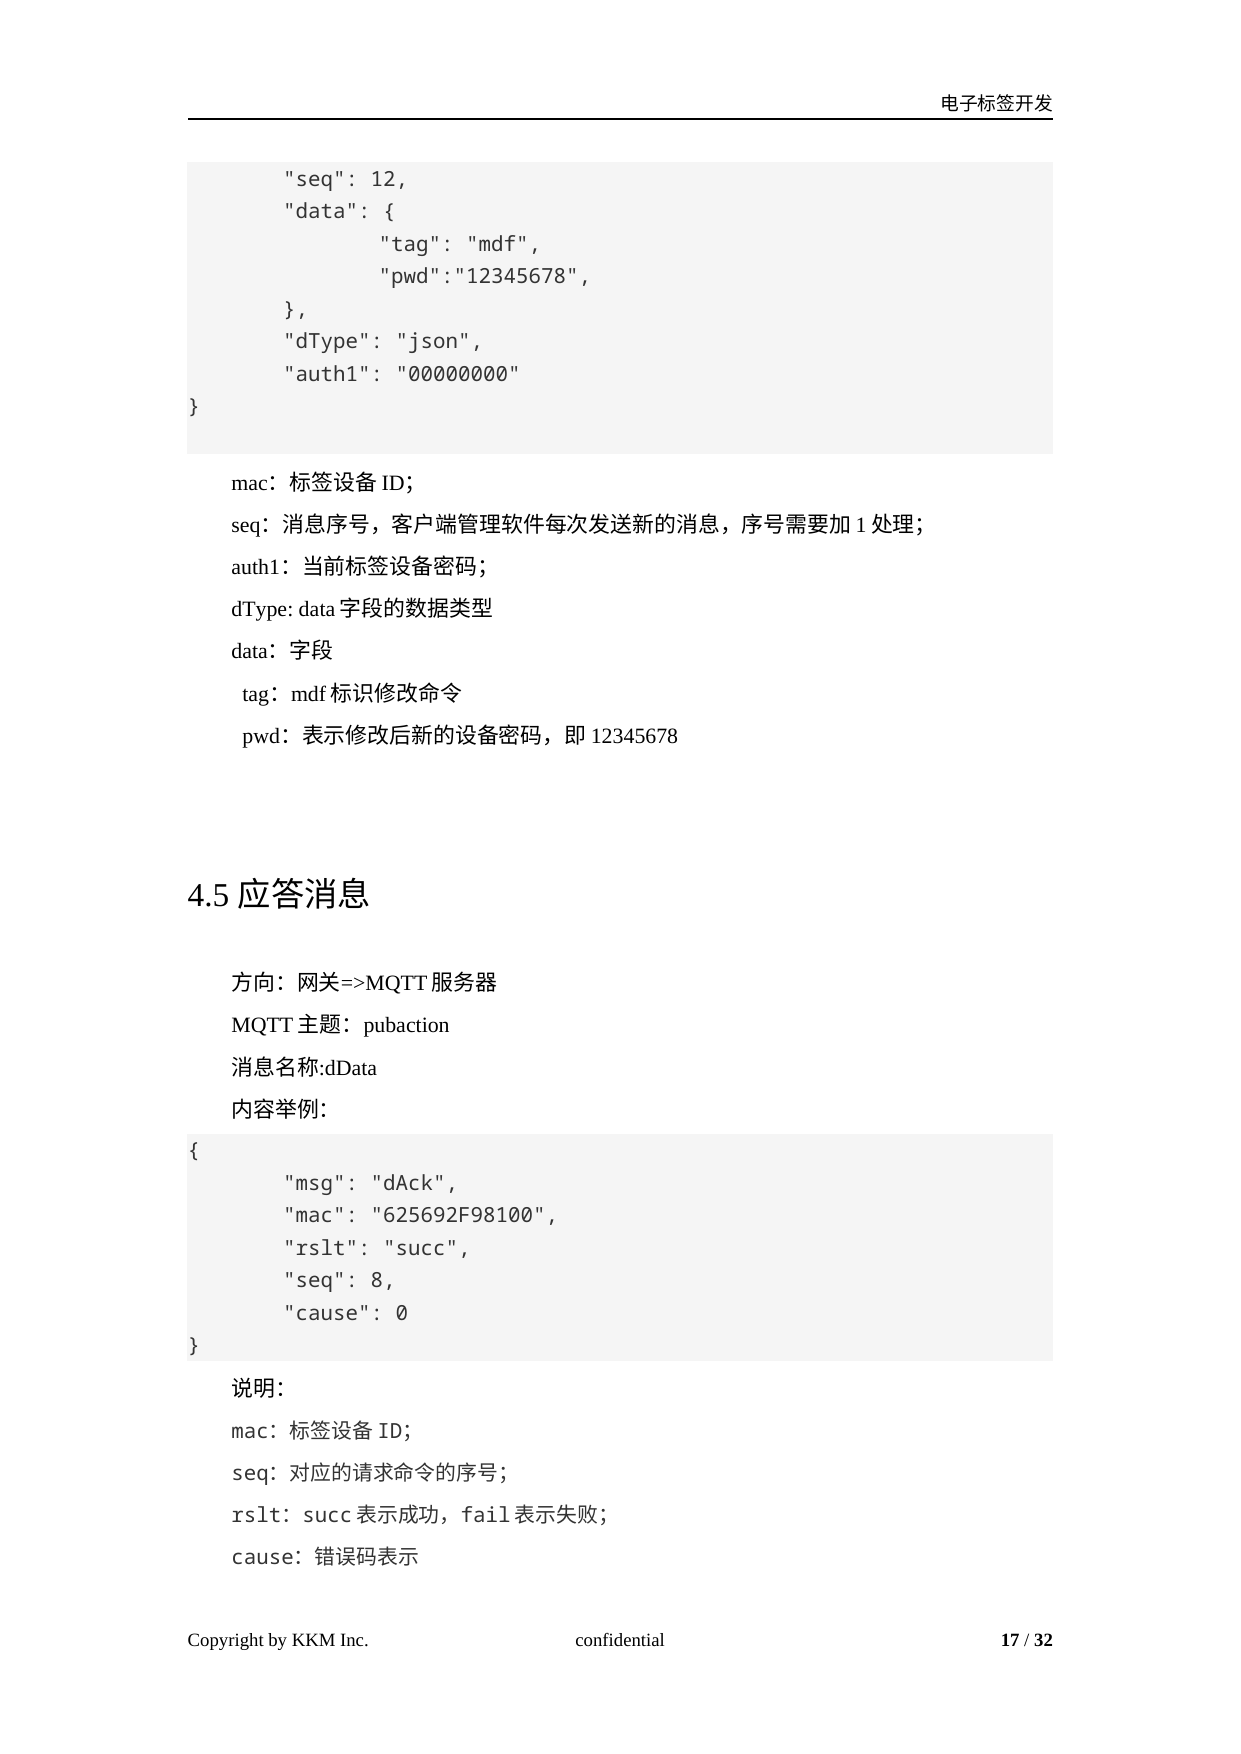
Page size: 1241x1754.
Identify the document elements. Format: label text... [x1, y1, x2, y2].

text auth1：当前标签设备密码； [187, 548, 1053, 581]
text mac：标签设备ID； [231, 1413, 1053, 1446]
text cause：错误码表示 [231, 1539, 1053, 1572]
text mac：标签设备ID； [187, 464, 1053, 497]
text 说明： [231, 1371, 1053, 1403]
text data：字段 [187, 633, 1053, 665]
text { [187, 1134, 1053, 1166]
text 内容举例： [231, 1091, 1053, 1124]
text } [187, 1329, 1053, 1361]
text seq：消息序号，客户端管理软件每次发送新的消息，序号需要加1处理； [187, 506, 1053, 539]
text dType: data字段的数据类型 [187, 591, 1053, 623]
text "msg": "dAck", [187, 1166, 1053, 1199]
text "data": { [187, 194, 1053, 227]
text }, [187, 292, 1053, 324]
text "pwd":"12345678", [187, 259, 1053, 292]
text tag：mdf标识修改命令 [187, 675, 1053, 708]
text "seq": 12, [187, 162, 1053, 194]
text "rslt": "succ", [187, 1231, 1053, 1264]
text "seq": 8, [187, 1264, 1053, 1296]
text seq：对应的请求命令的序号； [231, 1455, 1053, 1488]
text "auth1": "00000000" [187, 357, 1053, 389]
text "mac": "625692F98100", [187, 1199, 1053, 1231]
text "dType": "json", [187, 324, 1053, 357]
subtitle 应答消息 [187, 859, 1053, 924]
text rslt：succ表示成功，fail表示失败； [231, 1497, 1053, 1530]
text pwd：表示修改后新的设备密码，即12345678 [187, 717, 1053, 750]
text "tag": "mdf", [187, 227, 1053, 259]
text MQTT主题：pubaction [187, 1007, 1053, 1039]
text "cause": 0 [187, 1296, 1053, 1329]
text 消息名称:dData [187, 1049, 1053, 1082]
text 方向：网关=>MQTT服务器 [187, 965, 1053, 997]
text } [187, 389, 1053, 422]
